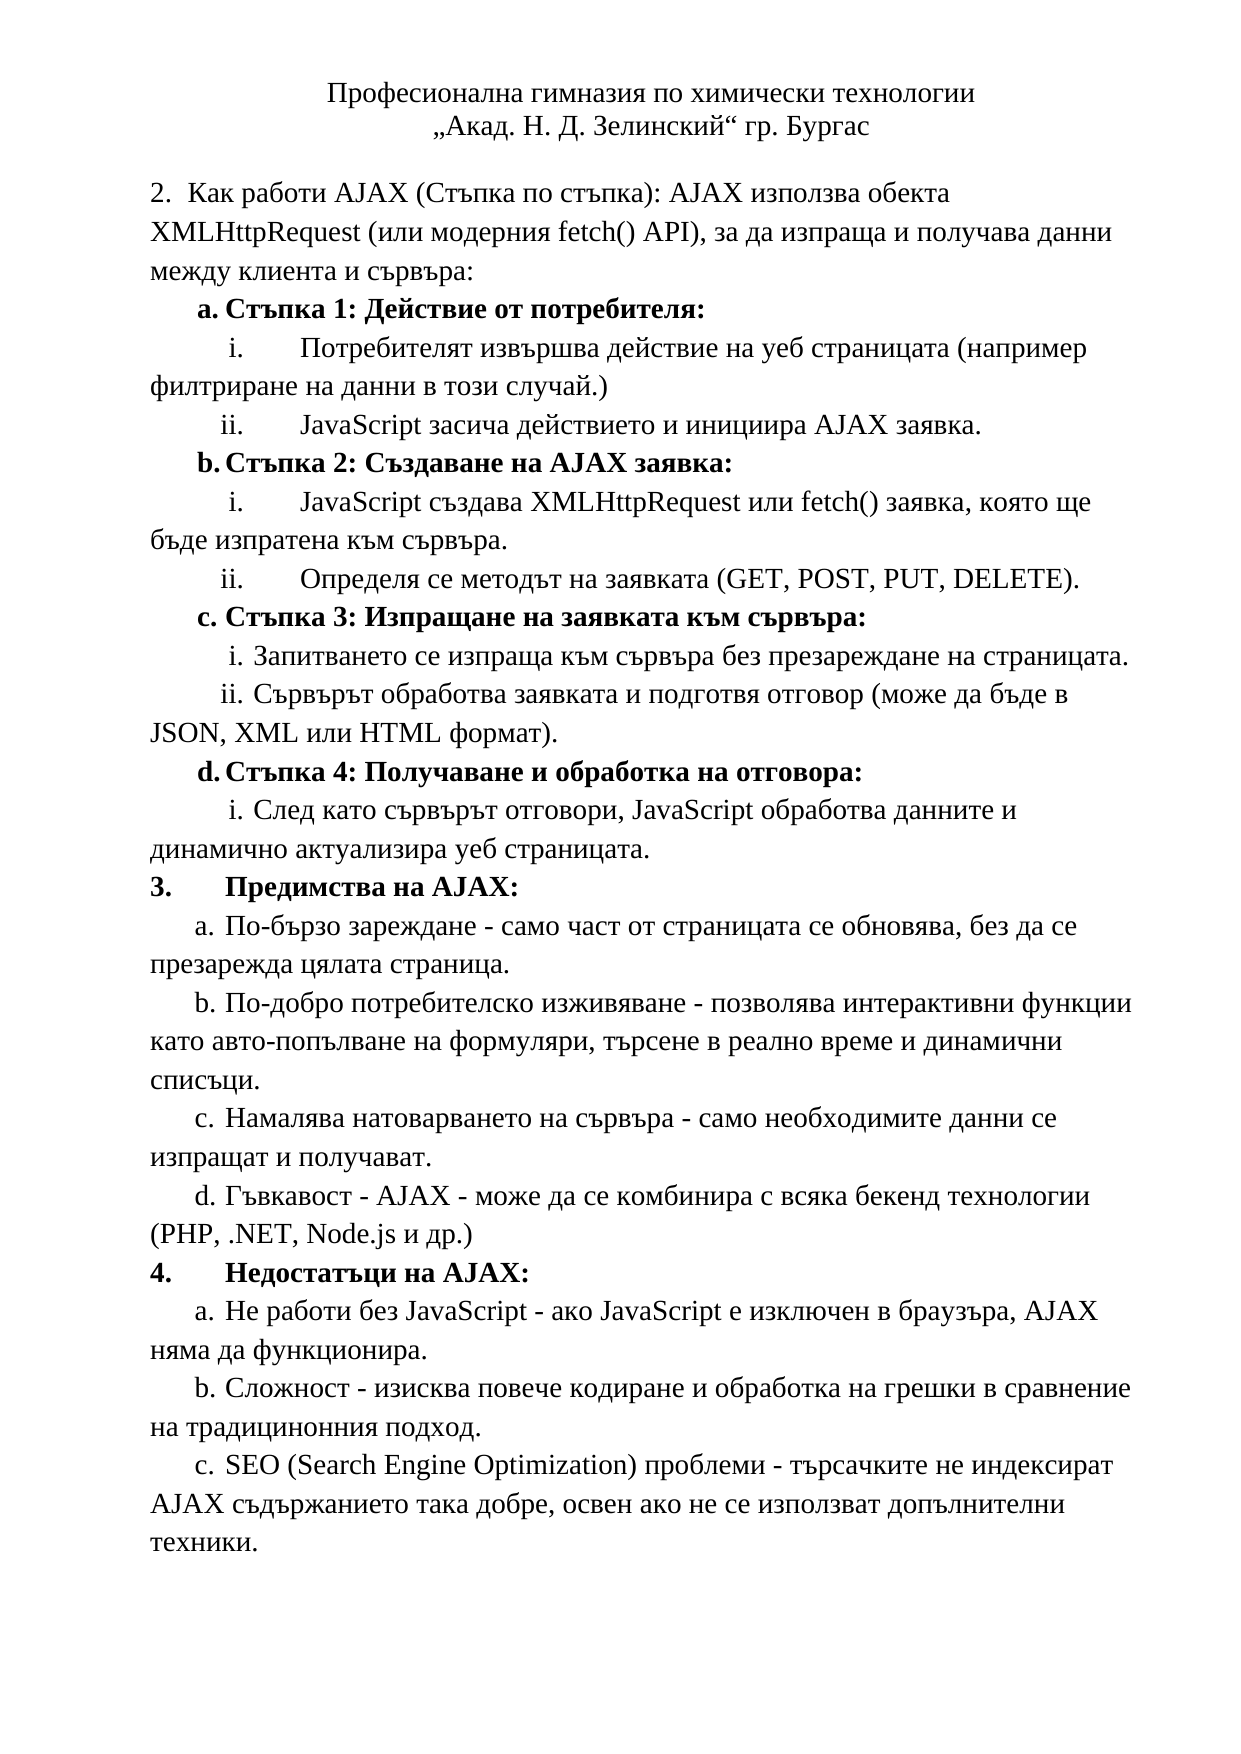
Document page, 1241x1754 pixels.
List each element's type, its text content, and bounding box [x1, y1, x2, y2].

list Предимства на AJAX: [150, 869, 1152, 903]
list Не работи без JavaScript - ако JavaScript е изключен в браузъра, AJAX няма да функционира. [150, 1293, 1152, 1365]
list По-бързо зареждане - само част от страницата се обновява, без да се презарежда цялата страница. [150, 908, 1152, 980]
list SEO (Search Engine Optimization) проблеми - търсачките не индексират AJAX съдържанието така добре, освен ако не се използват допълнителни техники. [150, 1447, 1152, 1558]
list JavaScript създава XMLHttpRequest или fetch() заявка, която ще бъде изпратена към сървъра. [150, 484, 1152, 556]
list Как работи AJAX (Стъпка по стъпка): AJAX използва обекта XMLHttpRequest (или модерния fetch() API), за да изпраща и получава данни между клиента и сървъра: [150, 176, 1152, 286]
list По-добро потребителско изживяване - позволява интерактивни функции като авто-попълване на формуляри, търсене в реално време и динамични списъци. [150, 985, 1152, 1096]
list Стъпка 1: Действие от потребителя: [150, 291, 1152, 325]
list Стъпка 2: Създаване на AJAX заявка: [150, 445, 1152, 479]
list Потребителят извършва действие на уеб страницата (например филтриране на данни в този случай.) [150, 330, 1152, 402]
list Гъвкавост - AJAX - може да се комбинира с всяка бекенд технологии (PHP, .NET, Node.js и др.) [150, 1178, 1152, 1250]
list Стъпка 3: Изпращане на заявката към сървъра: [150, 599, 1152, 633]
list След като сървърът отговори, JavaScript обработва данните и динамично актуализира уеб страницата. [150, 792, 1152, 864]
list Сложност - изисква повече кодиране и обработка на грешки в сравнение на традицинонния подход. [150, 1370, 1152, 1442]
list Стъпка 4: Получаване и обработка на отговора: [150, 754, 1152, 787]
list Намалява натоварването на сървъра - само необходимите данни се изпращат и получават. [150, 1101, 1152, 1173]
list Запитването се изпраща към сървъра без презареждане на страницата. [150, 638, 1152, 672]
list Сървърът обработва заявката и подготвя отговор (може да бъде в JSON, XML или HTML формат). [150, 677, 1152, 749]
list Определя се методът на заявката (GET, POST, PUT, DELETE). [150, 561, 1152, 594]
list Недостатъци на AJAX: [150, 1255, 1152, 1288]
list JavaScript засича действието и инициира AJAX заявка. [150, 407, 1152, 440]
